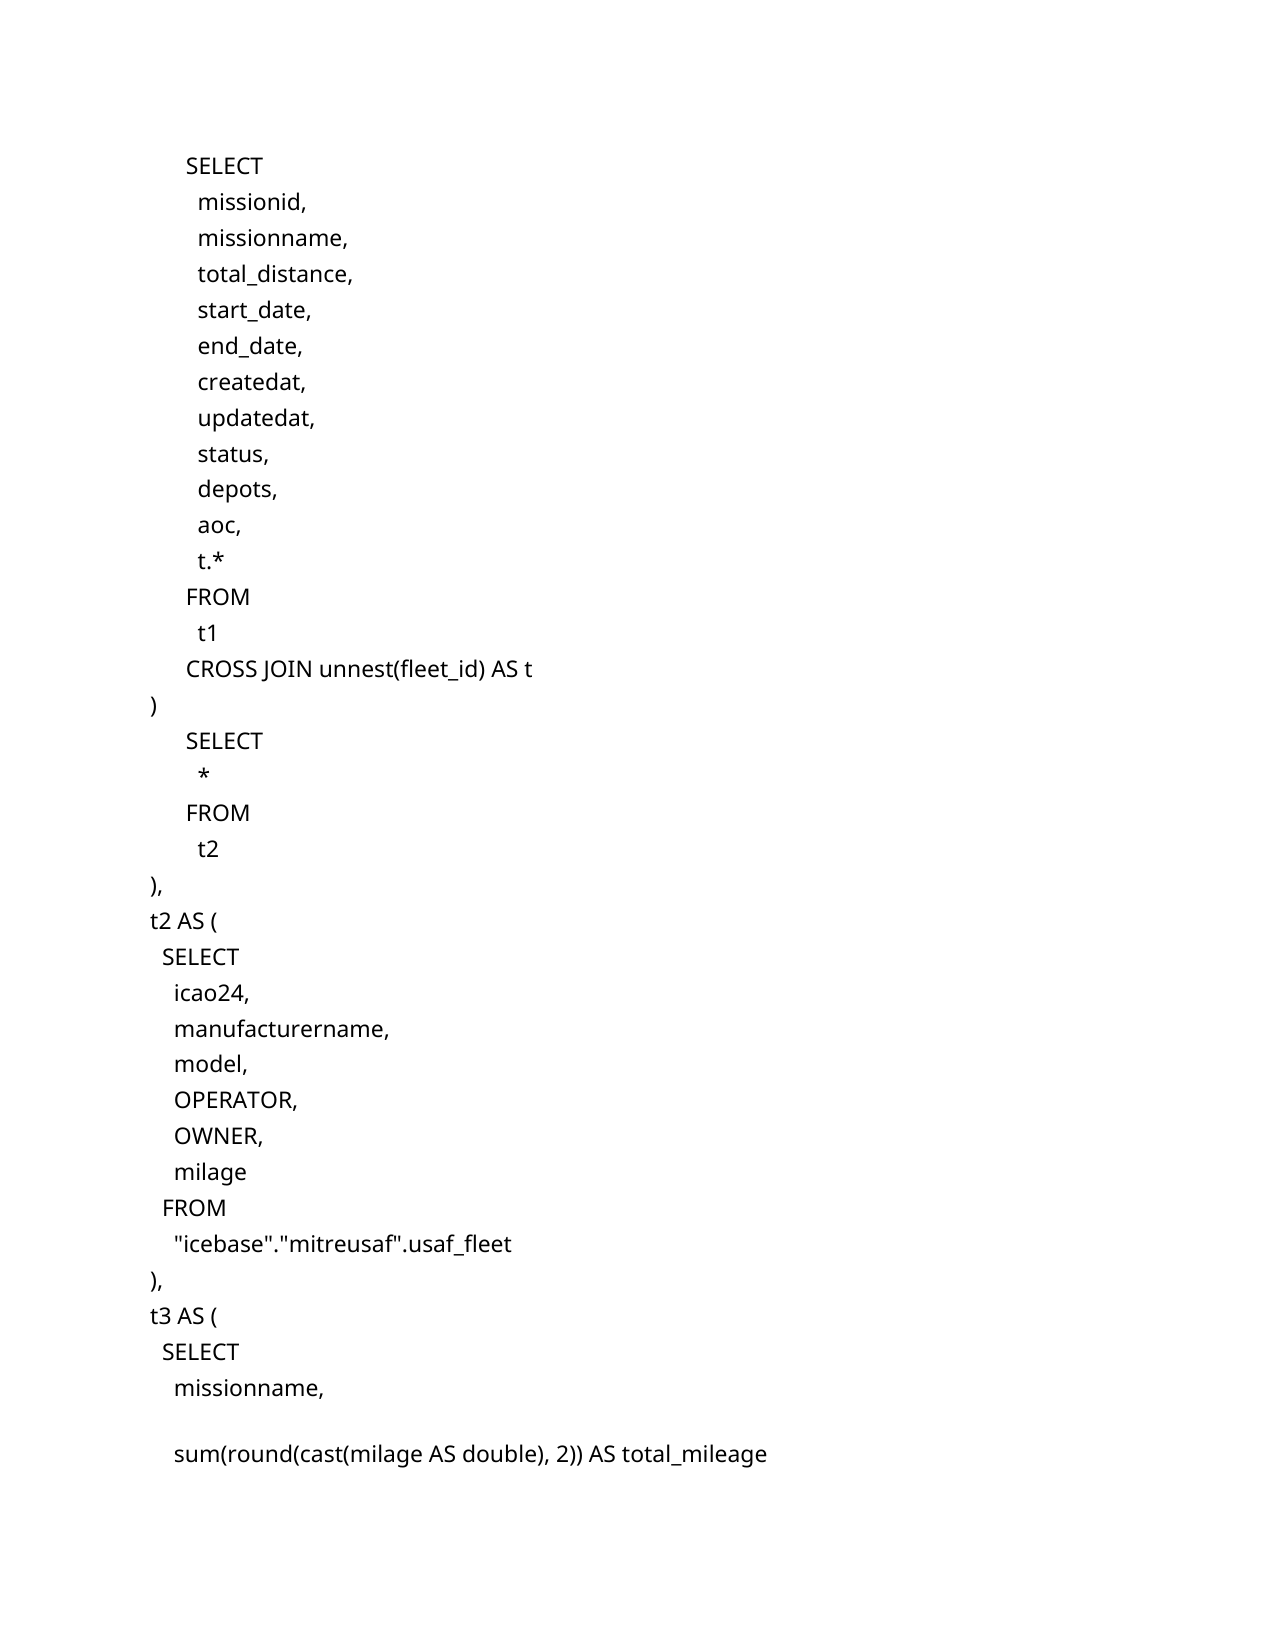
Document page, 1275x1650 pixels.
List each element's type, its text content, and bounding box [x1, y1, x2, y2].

text end_date, [150, 330, 1125, 361]
text SELECT [150, 725, 1125, 756]
text createdat, [150, 366, 1125, 397]
text FROM [150, 1192, 1125, 1223]
text t3 AS ( [150, 1300, 1125, 1331]
text t2 [150, 833, 1125, 864]
text ), [150, 869, 1125, 900]
text icao24, [150, 977, 1125, 1008]
text model, [150, 1048, 1125, 1080]
text "icebase"."mitreusaf".usaf_fleet [150, 1228, 1125, 1259]
text missionid, [150, 186, 1125, 217]
text milage [150, 1156, 1125, 1187]
text ), [150, 1264, 1125, 1295]
text updatedat, [150, 402, 1125, 433]
text ) [150, 689, 1125, 720]
text OPERATOR, [150, 1084, 1125, 1116]
text OWNER, [150, 1120, 1125, 1152]
text SELECT [150, 1336, 1125, 1367]
text start_date, [150, 294, 1125, 325]
text missionname, [150, 1372, 1125, 1403]
text FROM [150, 581, 1125, 612]
text CROSS JOIN unnest(fleet_id) AS t [150, 653, 1125, 684]
text t2 AS ( [150, 905, 1125, 936]
text depots, [150, 473, 1125, 505]
text FROM [150, 797, 1125, 828]
text aoc, [150, 509, 1125, 541]
text sum(round(cast(milage AS double), 2)) AS total_mileage [150, 1438, 1125, 1469]
text t.* [150, 545, 1125, 577]
text total_distance, [150, 258, 1125, 289]
text SELECT [150, 941, 1125, 972]
text SELECT [150, 150, 1125, 181]
text missionname, [150, 222, 1125, 253]
text status, [150, 437, 1125, 469]
text * [150, 761, 1125, 792]
text manufacturername, [150, 1012, 1125, 1044]
text t1 [150, 617, 1125, 648]
